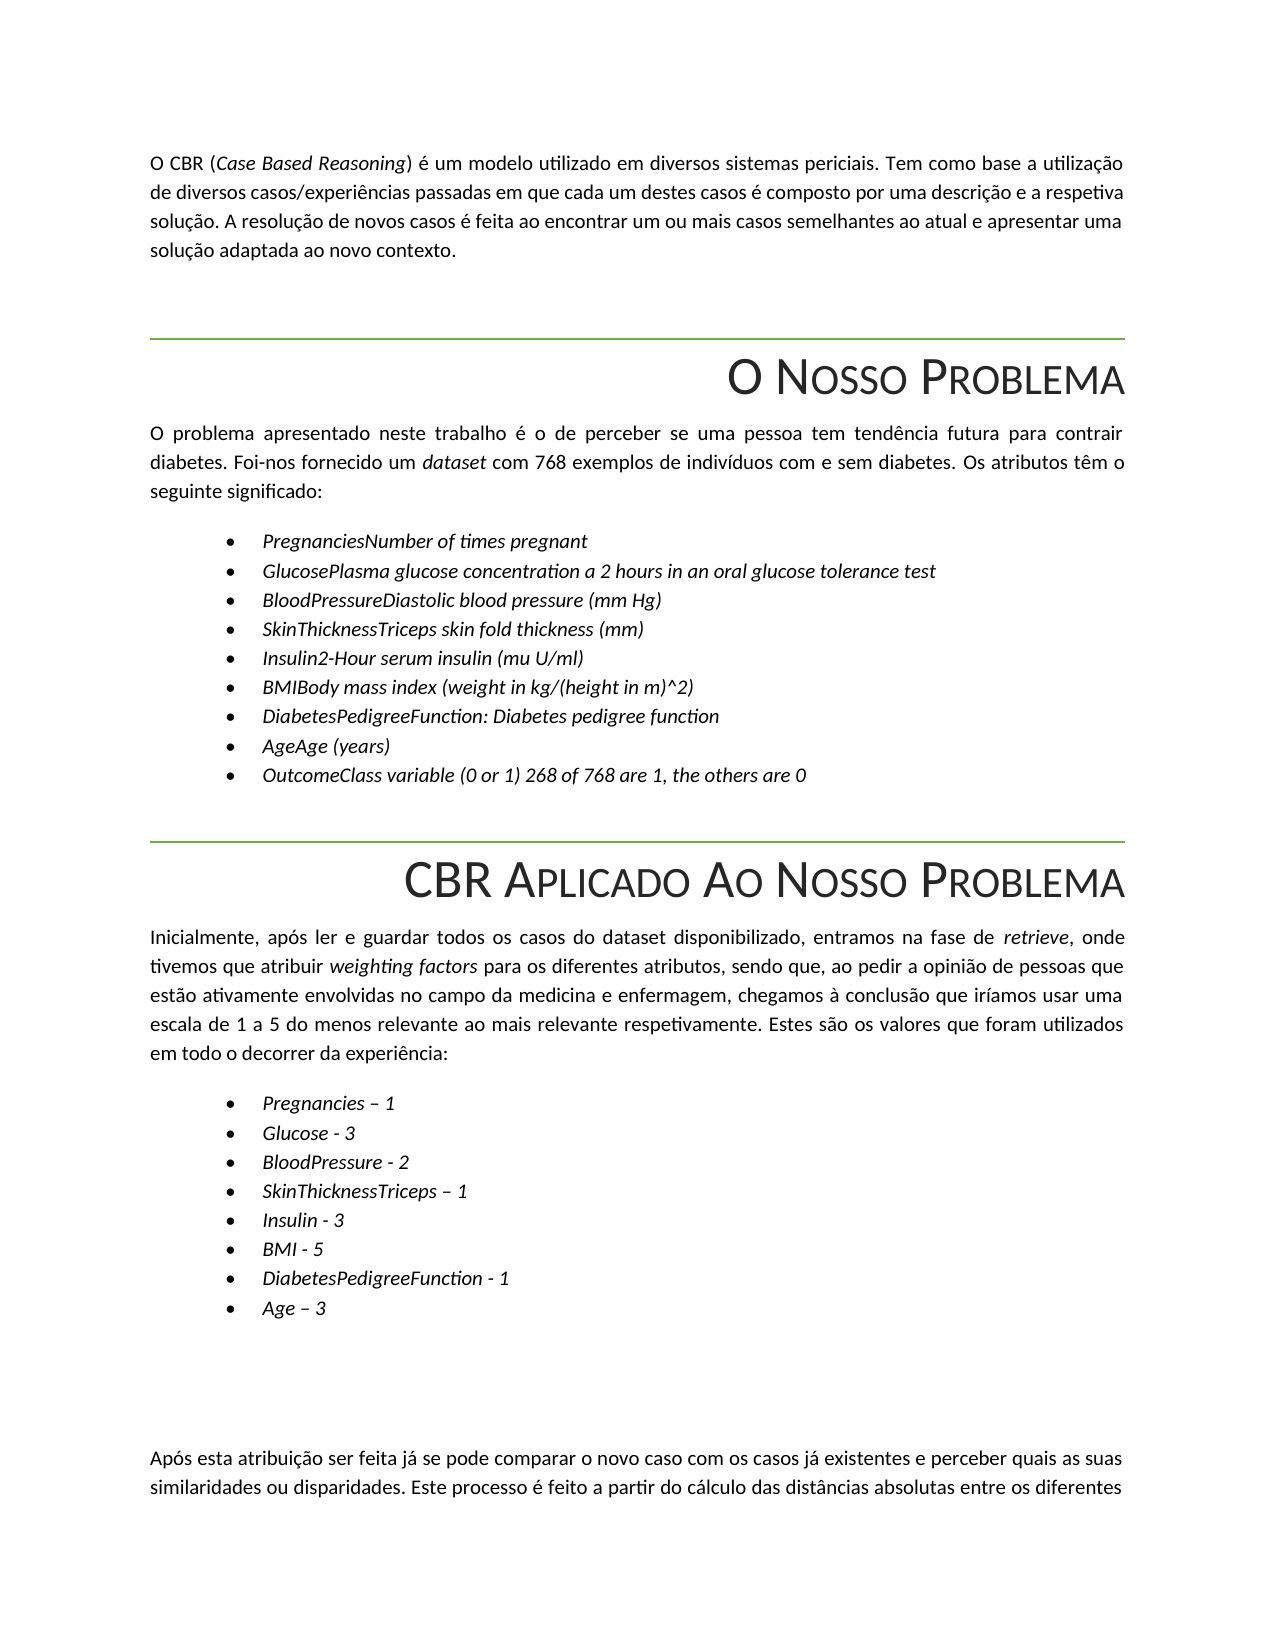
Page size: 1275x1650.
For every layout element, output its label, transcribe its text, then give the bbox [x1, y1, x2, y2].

list Pregnancies – 1 [225, 1091, 1125, 1116]
list Insulin - 3 [225, 1207, 1125, 1233]
list SkinThicknessTriceps skin fold thickness (mm) [225, 616, 1125, 642]
list Glucose - 3 [225, 1120, 1125, 1145]
text O CBR (Case Based Reasoning) é um modelo utilizado em diversos sistemas periciais. Tem como base a utilização de diversos casos/experiências passadas em que cada um destes casos é composto por uma descrição e a respetiva solução. A resolução de novos casos é feita ao encontrar um ou mais casos semelhantes ao atual e apresentar uma solução adaptada ao novo contexto. [150, 150, 1125, 263]
list AgeAge (years) [225, 733, 1125, 758]
list BloodPressure - 2 [225, 1149, 1125, 1174]
list Age – 3 [225, 1295, 1125, 1320]
list BloodPressureDiastolic blood pressure (mm Hg) [225, 587, 1125, 612]
list BMI - 5 [225, 1236, 1125, 1262]
list Insulin2-Hour serum insulin (mu U/ml) [225, 645, 1125, 671]
list DiabetesPedigreeFunction: Diabetes pedigree function [225, 704, 1125, 729]
list OutcomeClass variable (0 or 1) 268 of 768 are 1, the others are 0 [225, 762, 1125, 787]
list DiabetesPedigreeFunction - 1 [225, 1266, 1125, 1291]
title O Nosso Problema [150, 340, 1125, 408]
text O problema apresentado neste trabalho é o de perceber se uma pessoa tem tendência futura para contrair diabetes. Foi-nos fornecido um dataset com 768 exemplos de indivíduos com e sem diabetes. Os atributos têm o seguinte significado: [150, 420, 1125, 504]
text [150, 1445, 1125, 1499]
list SkinThicknessTriceps – 1 [225, 1178, 1125, 1203]
text Inicialmente, após ler e guardar todos os casos do dataset disponibilizado, entramos na fase de retrieve, onde tivemos que atribuir weighting factors para os diferentes atributos, sendo que, ao pedir a opinião de pessoas que estão ativamente envolvidas no campo da medicina e enfermagem, chegamos à conclusão que iríamos usar uma escala de 1 a 5 do menos relevante ao mais relevante respetivamente. Estes são os valores que foram utilizados em todo o decorrer da experiência: [150, 924, 1125, 1066]
list PregnanciesNumber of times pregnant [225, 529, 1125, 554]
list BMIBody mass index (weight in kg/(height in m)^2) [225, 674, 1125, 700]
title CBR Aplicado Ao Nosso Problema [150, 843, 1125, 911]
list GlucosePlasma glucose concentration a 2 hours in an oral glucose tolerance test [225, 558, 1125, 583]
